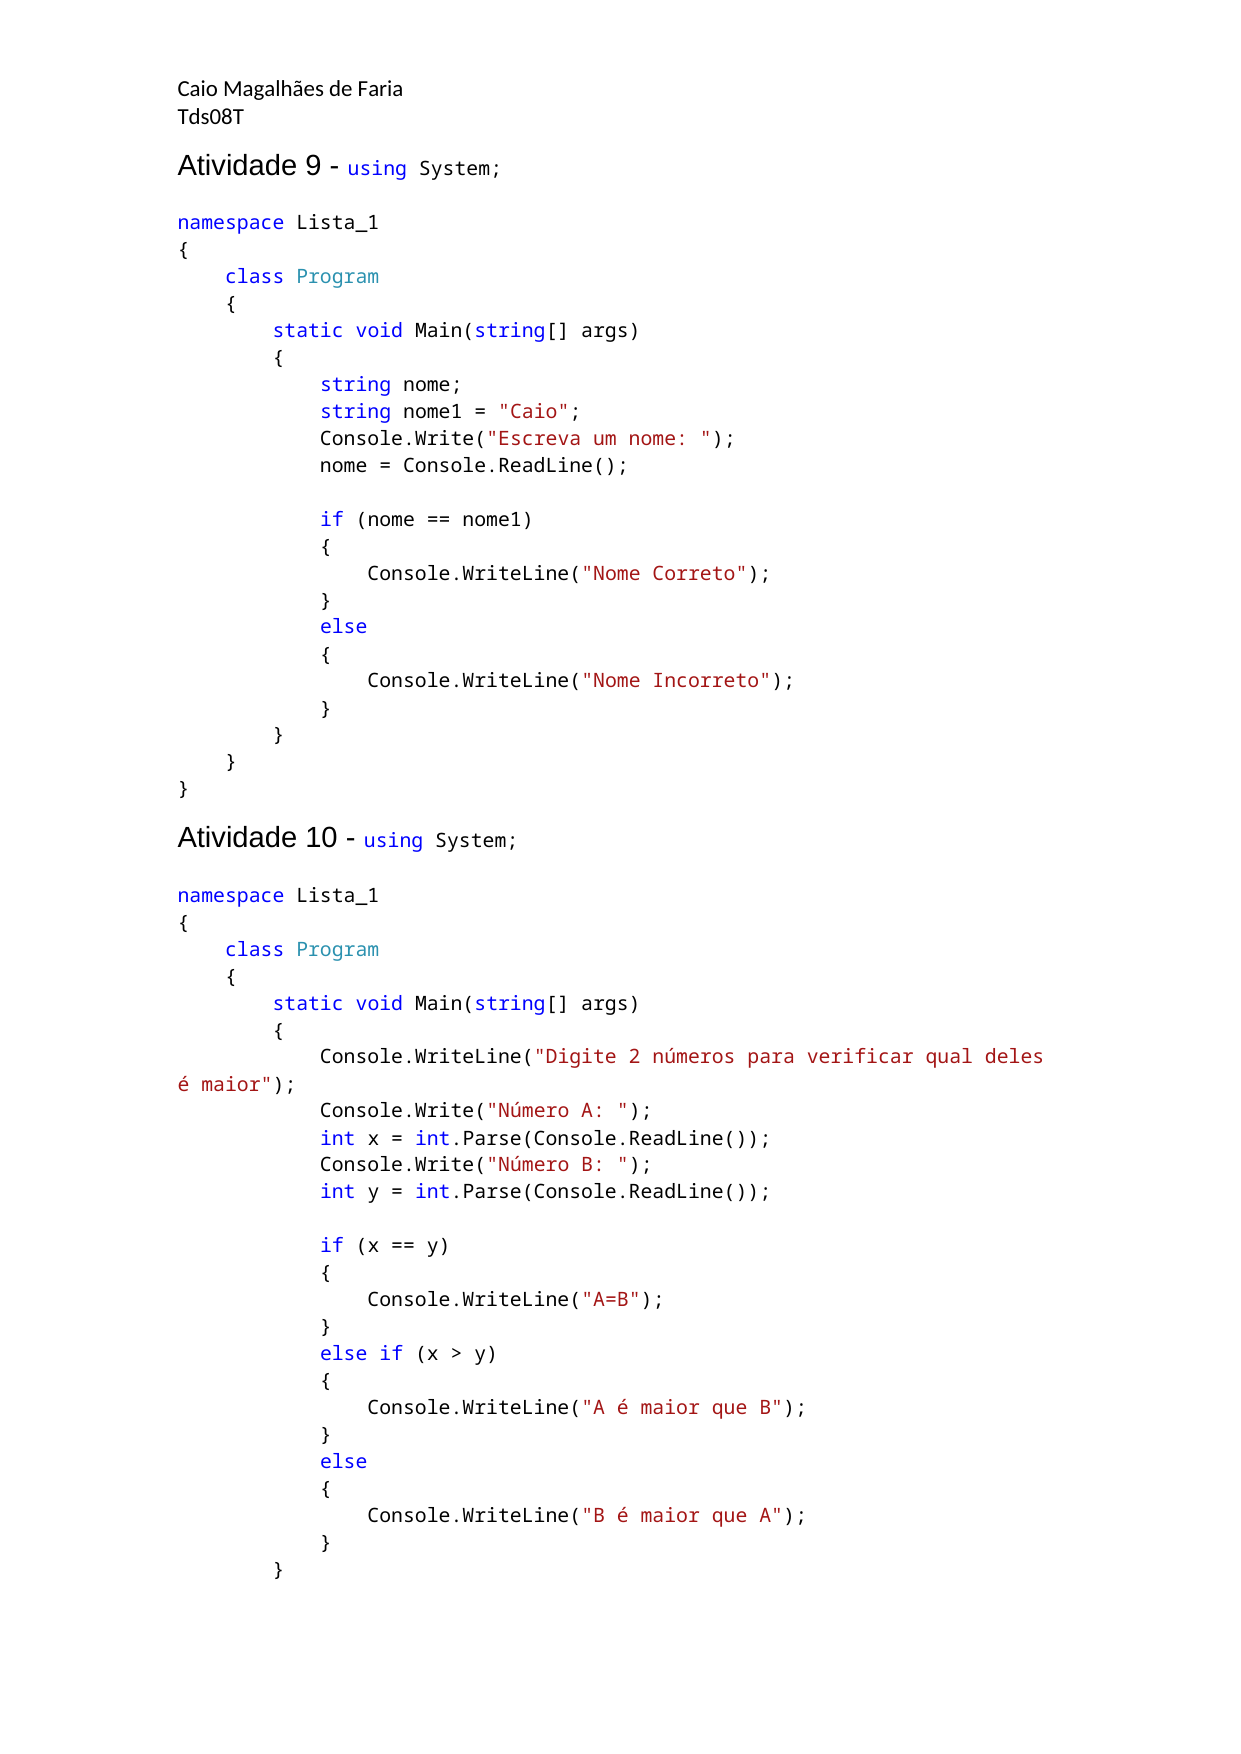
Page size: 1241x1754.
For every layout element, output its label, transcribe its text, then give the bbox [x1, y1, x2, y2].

text Console.Write("Número A: "); [177, 1097, 1063, 1124]
text { [177, 343, 1063, 370]
text if (nome == nome1) [177, 505, 1063, 532]
text Console.WriteLine("Nome Incorreto"); [177, 667, 1063, 694]
text } [177, 1421, 1063, 1447]
text } [177, 1555, 1063, 1582]
text { [177, 1474, 1063, 1501]
text Console.WriteLine("B é maior que A"); [177, 1501, 1063, 1528]
text Console.WriteLine("A=B"); [177, 1286, 1063, 1313]
text { [177, 640, 1063, 667]
text { [177, 289, 1063, 316]
text { [177, 1367, 1063, 1393]
text { [177, 962, 1063, 989]
text { [177, 1259, 1063, 1286]
text { [177, 908, 1063, 935]
text Atividade 10 - using System; [177, 820, 1063, 854]
text else if (x > y) [177, 1339, 1063, 1367]
text static void Main(string[] args) [177, 989, 1063, 1016]
text } [177, 721, 1063, 748]
text } [177, 748, 1063, 775]
text Atividade 9 - using System; [177, 148, 1063, 181]
text { [177, 235, 1063, 262]
text } [177, 1313, 1063, 1339]
text Console.WriteLine("Nome Correto"); [177, 559, 1063, 586]
text } [177, 586, 1063, 613]
text Console.WriteLine("Digite 2 números para verificar qual deles é maior"); [177, 1043, 1063, 1097]
text string nome; [177, 370, 1063, 397]
text int x = int.Parse(Console.ReadLine()); [177, 1124, 1063, 1151]
text Console.Write("Escreva um nome: "); [177, 424, 1063, 451]
text string nome1 = "Caio"; [177, 397, 1063, 424]
text else [177, 1447, 1063, 1474]
text } [177, 694, 1063, 721]
text if (x == y) [177, 1232, 1063, 1259]
text nome = Console.ReadLine(); [177, 451, 1063, 478]
text else [177, 613, 1063, 640]
text class Program [177, 262, 1063, 289]
text } [177, 1528, 1063, 1555]
text { [177, 532, 1063, 559]
text class Program [177, 935, 1063, 962]
text { [177, 1016, 1063, 1043]
text namespace Lista_1 [177, 208, 1063, 235]
text namespace Lista_1 [177, 881, 1063, 908]
text int y = int.Parse(Console.ReadLine()); [177, 1178, 1063, 1205]
text Console.WriteLine("A é maior que B"); [177, 1393, 1063, 1421]
text static void Main(string[] args) [177, 316, 1063, 343]
text Console.Write("Número B: "); [177, 1151, 1063, 1178]
text } [177, 775, 1063, 802]
